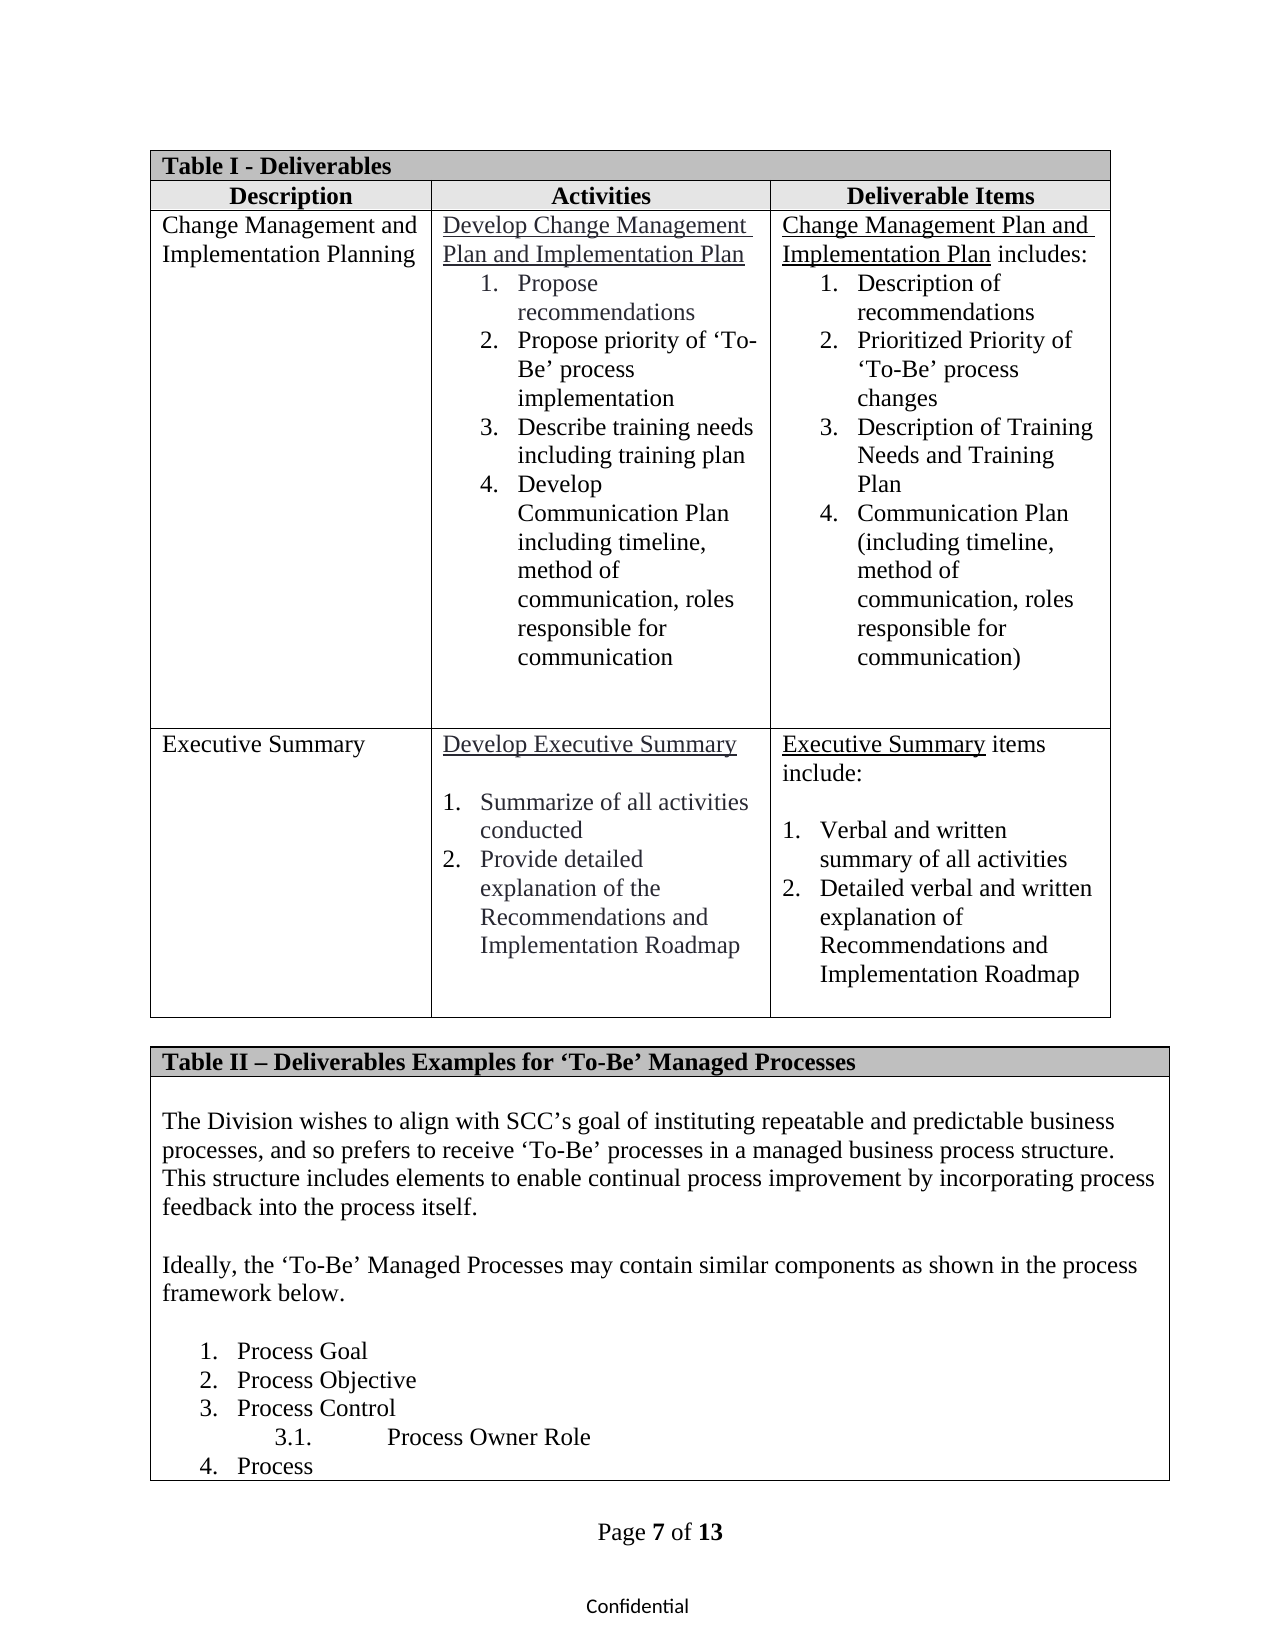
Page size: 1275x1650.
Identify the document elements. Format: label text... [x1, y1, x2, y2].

table_cell Executive Summary [151, 729, 431, 1017]
table_cell Activities [432, 181, 770, 209]
table_cell Develop Change Management Plan and Implementation Plan Propose recommendations Propose priority of ‘To-Be’ process implementation Describe training needs including training plan Develop Communication Plan including timeline, method of communication, roles responsible for communication [432, 211, 770, 728]
table_cell Executive Summary items include: Verbal and written summary of all activities Detailed verbal and written explanation of Recommendations and Implementation Roadmap [771, 729, 1110, 1017]
table_cell Develop Executive Summary Summarize of all activities conducted Provide detailed explanation of the Recommendations and Implementation Roadmap [432, 729, 770, 1017]
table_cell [151, 1077, 1169, 1480]
table_cell Change Management and Implementation Planning [151, 211, 431, 728]
table_header Table II – Deliverables Examples for ‘To-Be’ Managed Processes [151, 1048, 1169, 1076]
table_cell Change Management Plan and Implementation Plan includes: Description of recommendations Prioritized Priority of ‘To-Be’ process changes Description of Training Needs and Training Plan Communication Plan (including timeline, method of communication, roles responsible for communication) [771, 211, 1110, 728]
table_cell Description [151, 181, 431, 209]
table_header Table I - Deliverables [151, 151, 1110, 180]
table_cell Deliverable Items [771, 181, 1110, 209]
